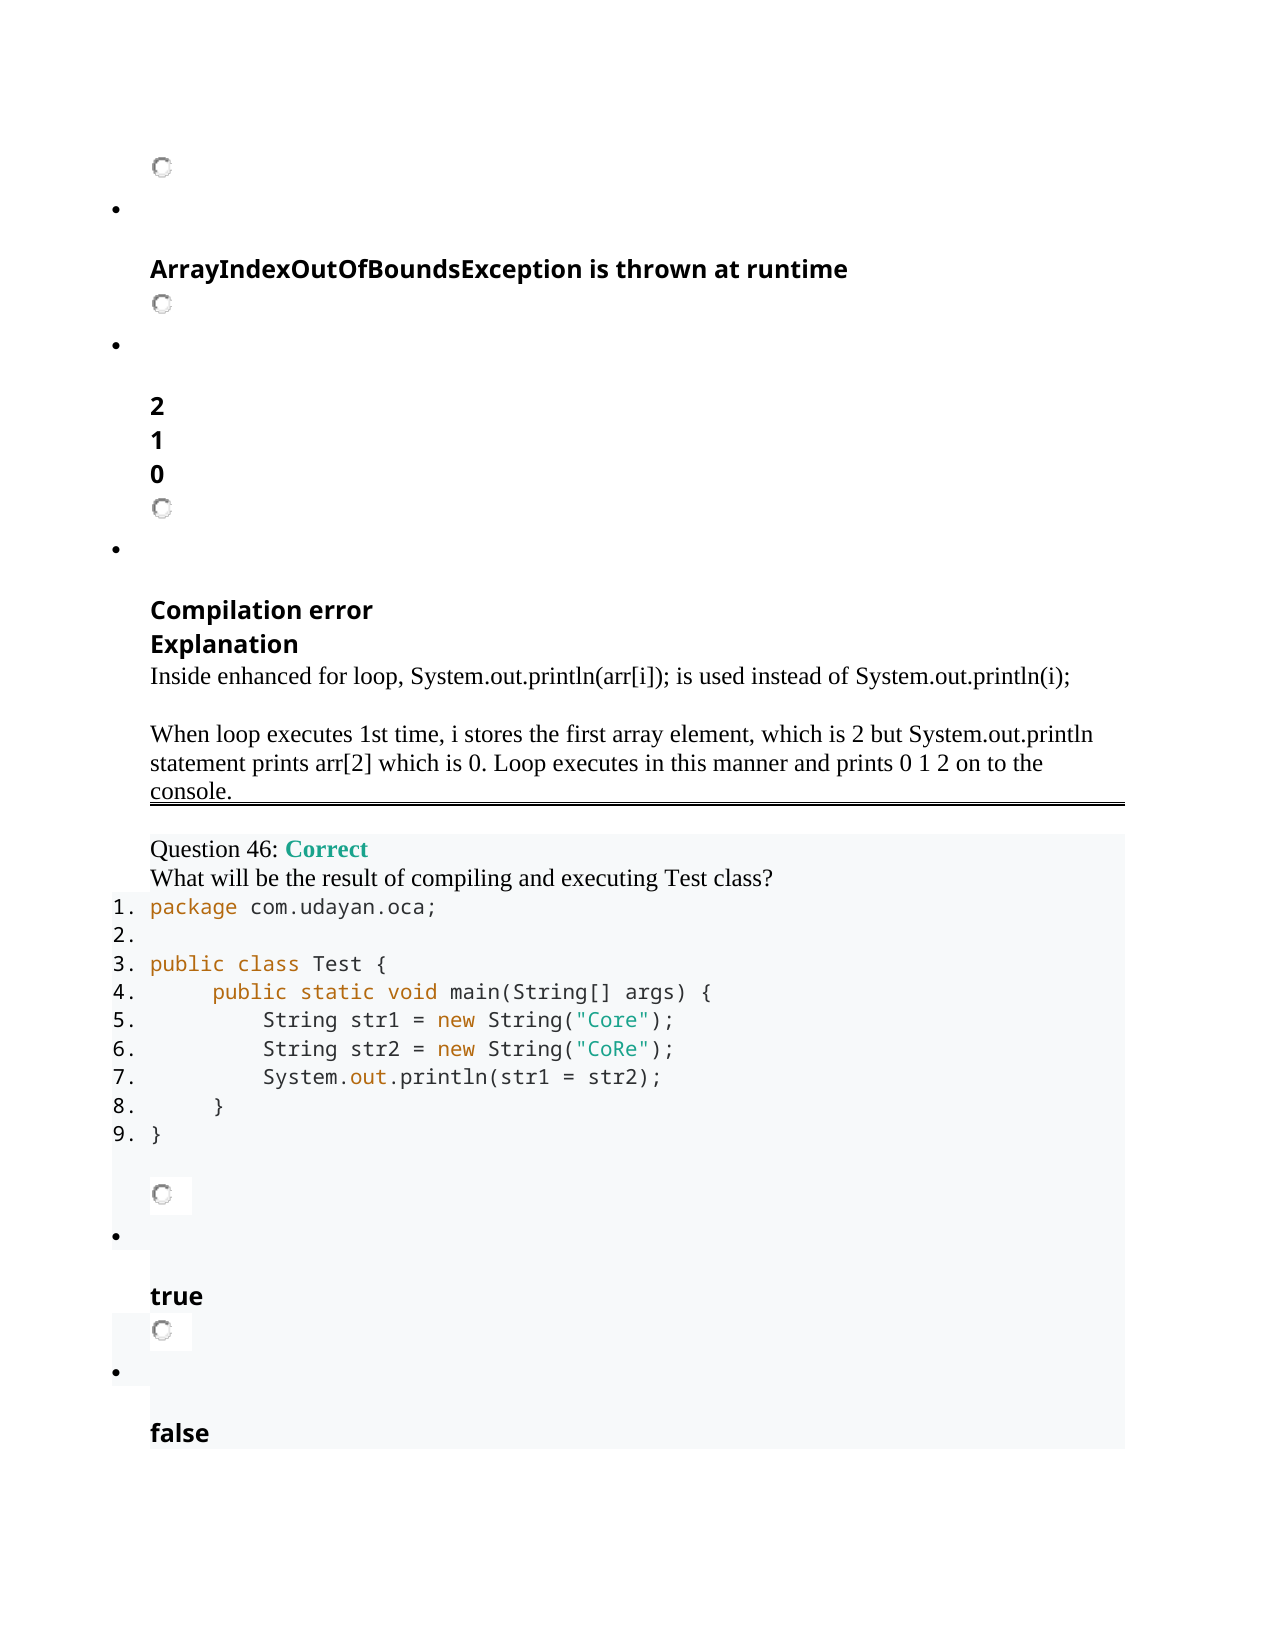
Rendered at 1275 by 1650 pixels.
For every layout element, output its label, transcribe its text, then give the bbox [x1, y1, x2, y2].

list String str2 = new String("CoRe"); [112, 1034, 1125, 1062]
text ArrayIndexOutOfBoundsException is thrown at runtime [150, 252, 1125, 286]
text Compilation error [150, 593, 1125, 627]
list public class Test { [112, 949, 1125, 977]
text Explanation [150, 627, 1125, 661]
list System.out.println(str1 = str2); [112, 1062, 1125, 1091]
text What will be the result of compiling and executing Test class? [150, 863, 1125, 892]
list package com.udayan.oca; [112, 892, 1125, 920]
text Inside enhanced for loop, System.out.println(arr[i]); is used instead of System.out.println(i); [150, 661, 1125, 690]
list } [112, 1119, 1125, 1148]
text Question 46: Correct [150, 834, 1125, 863]
text 2 1 0 [150, 388, 1125, 491]
text false [150, 1415, 1125, 1449]
list public static void main(String[] args) { [112, 977, 1125, 1006]
list String str1 = new String("Core"); [112, 1006, 1125, 1034]
text true [150, 1279, 1125, 1313]
list } [112, 1091, 1125, 1119]
text When loop executes 1st time, i stores the first array element, which is 2 but System.out.println statement prints arr[2] which is 0. Loop executes in this manner and prints 0 1 2 on to the console. [150, 719, 1125, 802]
